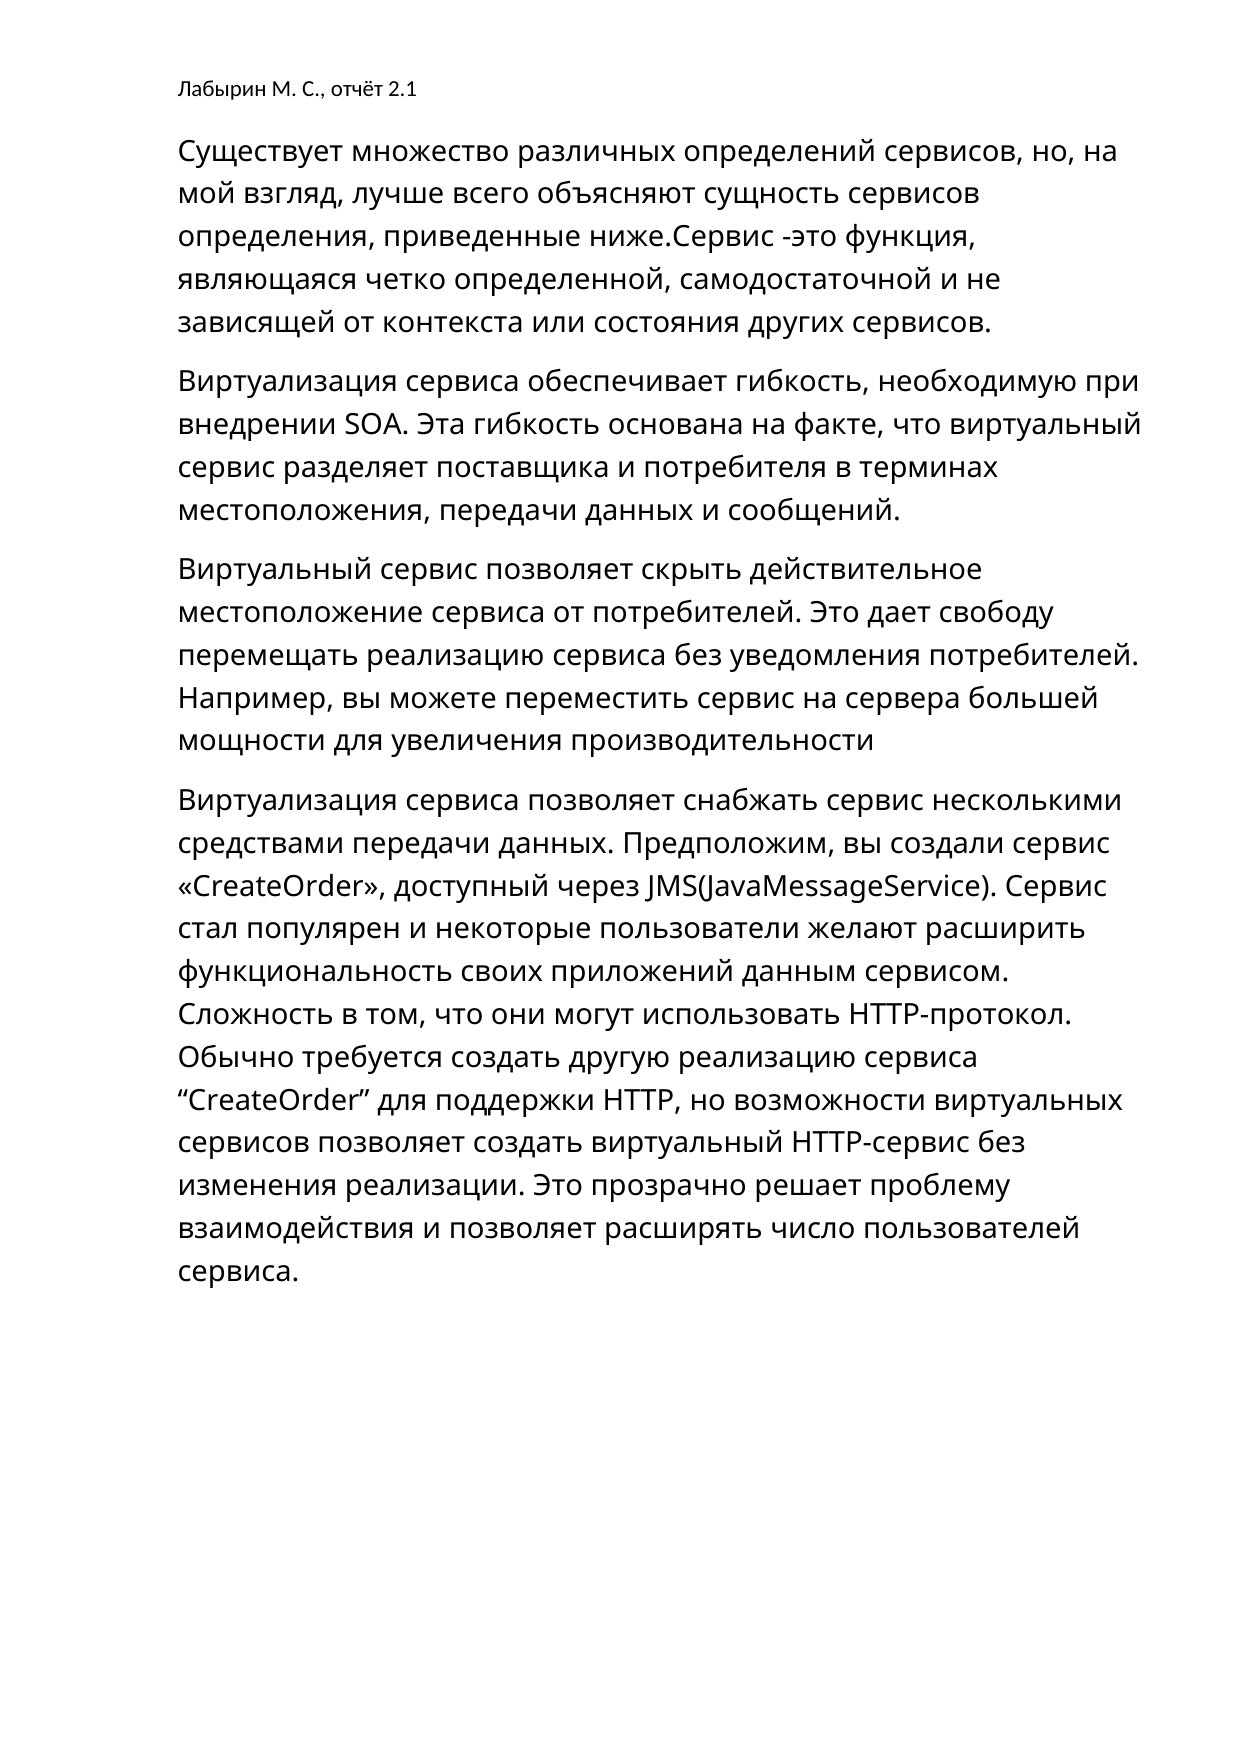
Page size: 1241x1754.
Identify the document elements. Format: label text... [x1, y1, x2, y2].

text Виртуализация сервиса обеспечивает гибкость, необходимую при внедрении SOA. Эта гибкость основана на факте, что виртуальный сервис разделяет поставщика и потребителя в терминах местоположения, передачи данных и сообщений. [177, 361, 1152, 529]
text Виртуализация сервиса позволяет снабжать сервис несколькими средствами передачи данных. Предположим, вы создали сервис «CreateOrder», доступный через JMS(JavaMessageService). Сервис стал популярен и некоторые пользователи желают расширить функциональность своих приложений данным сервисом. Сложность в том, что они могут использовать HTTP-протокол. Обычно требуется создать другую реализацию сервиса “CreateOrder” для поддержки HTTP, но возможности виртуальных сервисов позволяет создать виртуальный HTTP-сервис без изменения реализации. Это прозрачно решает проблему взаимодействия и позволяет расширять число пользователей сервиса. [177, 779, 1152, 1290]
text Существует множество различных определений сервисов, но, на мой взгляд, лучше всего объясняют сущность сервисов определения, приведенные ниже.Сервис -это функция, являющаяся четко определенной, самодостаточной и не зависящей от контекста или состояния других сервисов. [177, 130, 1152, 341]
text Виртуальный сервис позволяет скрыть действительное местоположение сервиса от потребителей. Это дает свободу перемещать реализацию сервиса без уведомления потребителей. Например, вы можете переместить сервис на сервера большей мощности для увеличения производительности [177, 548, 1152, 759]
